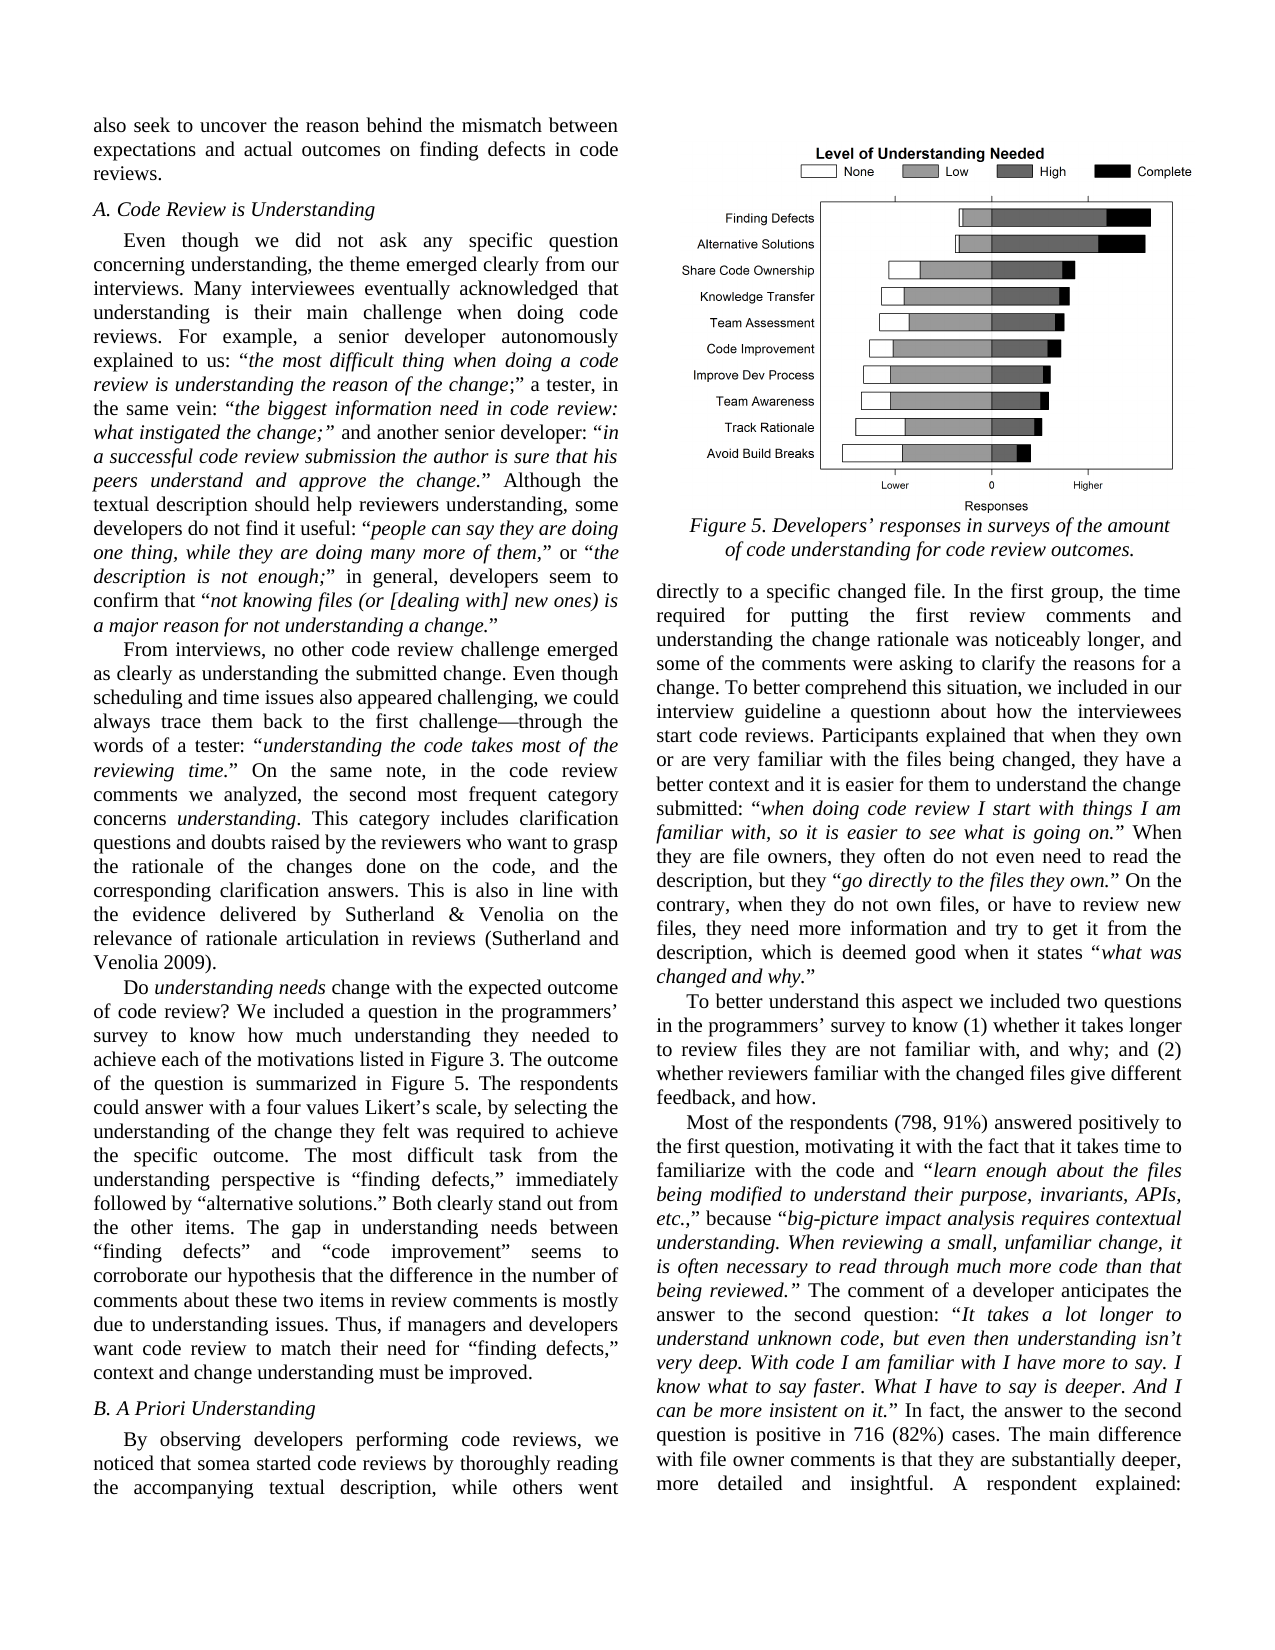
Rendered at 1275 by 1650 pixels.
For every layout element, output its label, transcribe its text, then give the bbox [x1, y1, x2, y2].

text From interviews, no other code review challenge emerged as clearly as understanding the submitted change. Even though scheduling and time issues also appeared challenging, we could always trace them back to the first challenge—through the words of a tester: “understanding the code takes most of the reviewing time.” On the same note, in the code review comments we analyzed, the second most frequent category concerns understanding. This category includes clarification questions and doubts raised by the reviewers who want to grasp the rationale of the changes done on the code, and the corresponding clarification answers. This is also in line with the evidence delivered by Sutherland & Venolia on the relevance of rationale articulation in reviews . [93, 637, 619, 974]
text To better understand this aspect we included two questions in the programmers’ survey to know (1) whether it takes longer to review files they are not familiar with, and why; and (2) whether reviewers familiar with the changed files give different feedback, and how. [656, 989, 1182, 1109]
subtitle Code Review is Understanding [93, 197, 619, 221]
text Do understanding needs change with the expected outcome of code review? We included a question in the programmers’ survey to know how much understanding they needed to achieve each of the motivations listed in Figure 3. The outcome of the question is summarized in Figure 5. The respondents could answer with a four values Likert’s scale, by selecting the understanding of the change they felt was required to achieve the specific outcome. The most difficult task from the understanding perspective is “finding defects,” immediately followed by “alternative solutions.” Both clearly stand out from the other items. The gap in understanding needs between “finding defects” and “code improvement” seems to corroborate our hypothesis that the difference in the number of comments about these two items in review comments is mostly due to understanding issues. Thus, if managers and developers want code review to match their need for “finding defects,” context and change understanding must be improved. [93, 975, 619, 1384]
text Even though we did not ask any specific question concerning understanding, the theme emerged clearly from our interviews. Many interviewees eventually acknowledged that understanding is their main challenge when doing code reviews. For example, a senior developer autonomously explained to us: “the most difficult thing when doing a code review is understanding the reason of the change;” a tester, in the same vein: “the biggest information need in code review: what instigated the change;” and another senior developer: “in a successful code review submission the author is sure that his peers understand and approve the change.” Although the textual description should help reviewers understanding, some developers do not find it useful: “people can say they are doing one thing, while they are doing many more of them,” or “the description is not enough;” in general, developers seem to confirm that “not knowing files (or [dealing with] new ones) is a major reason for not understanding a change.” [93, 227, 619, 637]
picture [680, 141, 1195, 513]
subtitle A Priori Understanding [93, 1396, 619, 1420]
